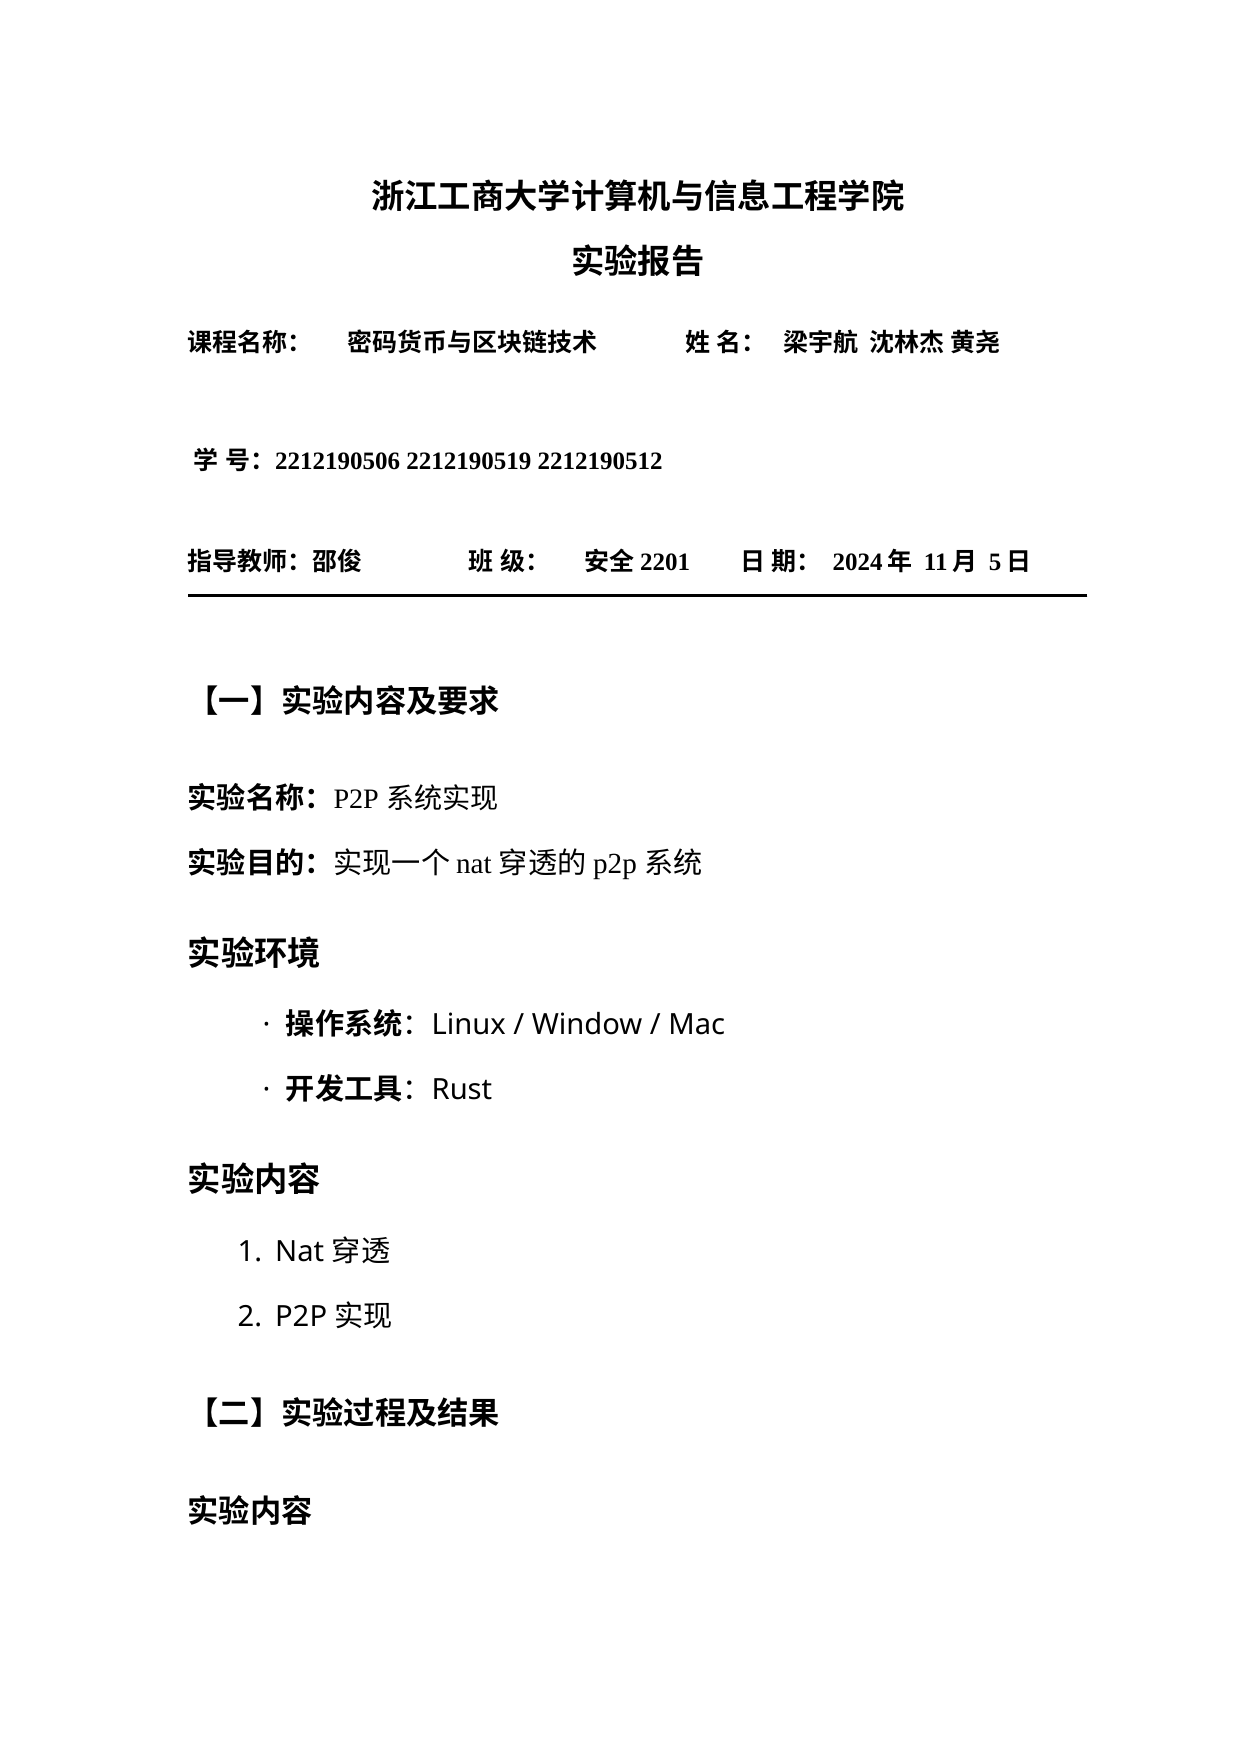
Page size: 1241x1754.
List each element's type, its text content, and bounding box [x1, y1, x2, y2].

text 【二】实验过程及结果 [187, 1378, 1087, 1443]
text 课程名称： 密码货币与区块链技术 姓 名： 梁宇航 沈林杰 黄尧 [187, 308, 1087, 373]
text 实验报告 [187, 227, 1087, 292]
text 实验内容 [187, 1476, 1087, 1541]
text · 操作系统：Linux / Window / Mac [187, 990, 1087, 1055]
text 实验目的：实现一个nat 穿透的 p2p 系统 [187, 828, 1087, 893]
text 浙江工商大学计算机与信息工程学院 [187, 162, 1087, 227]
text 实验名称：P2P 系统实现 [187, 763, 1087, 828]
text 【一】实验内容及要求 [187, 666, 1087, 731]
title 实验内容 [187, 1145, 1087, 1210]
text · 开发工具：Rust [187, 1055, 1087, 1120]
list Nat 穿透 [237, 1216, 1087, 1281]
list P2P 实现 [237, 1281, 1087, 1346]
text 学 号：2212190506 2212190519 2212190512 [187, 426, 1087, 491]
text 指导教师：邵俊 班 级： 安全2201 日 期： 2024年 11月 5日 [187, 527, 1087, 597]
title 实验环境 [187, 918, 1087, 983]
